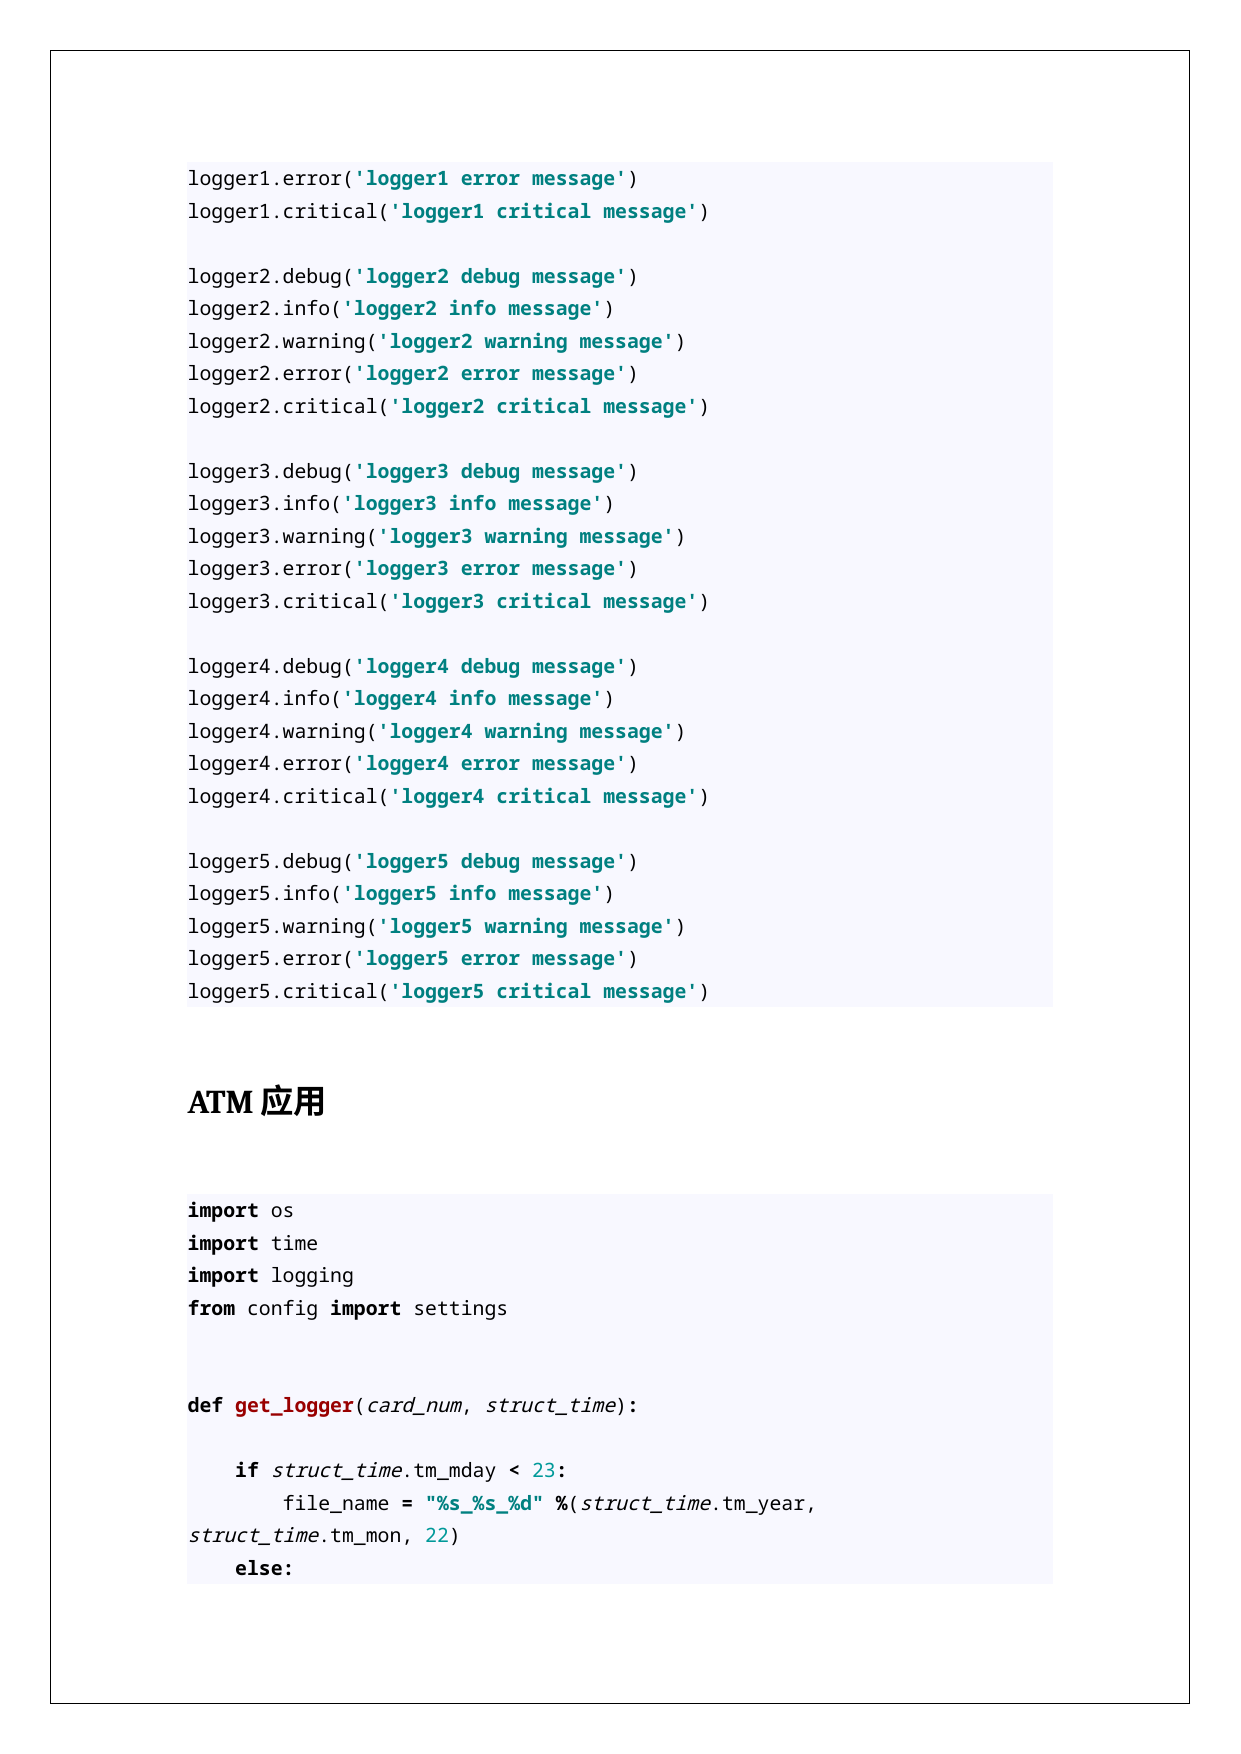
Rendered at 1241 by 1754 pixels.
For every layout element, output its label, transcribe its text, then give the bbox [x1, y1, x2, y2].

subtitle ATM应用 [187, 1067, 1053, 1132]
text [187, 1194, 1053, 1584]
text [187, 162, 1053, 1007]
